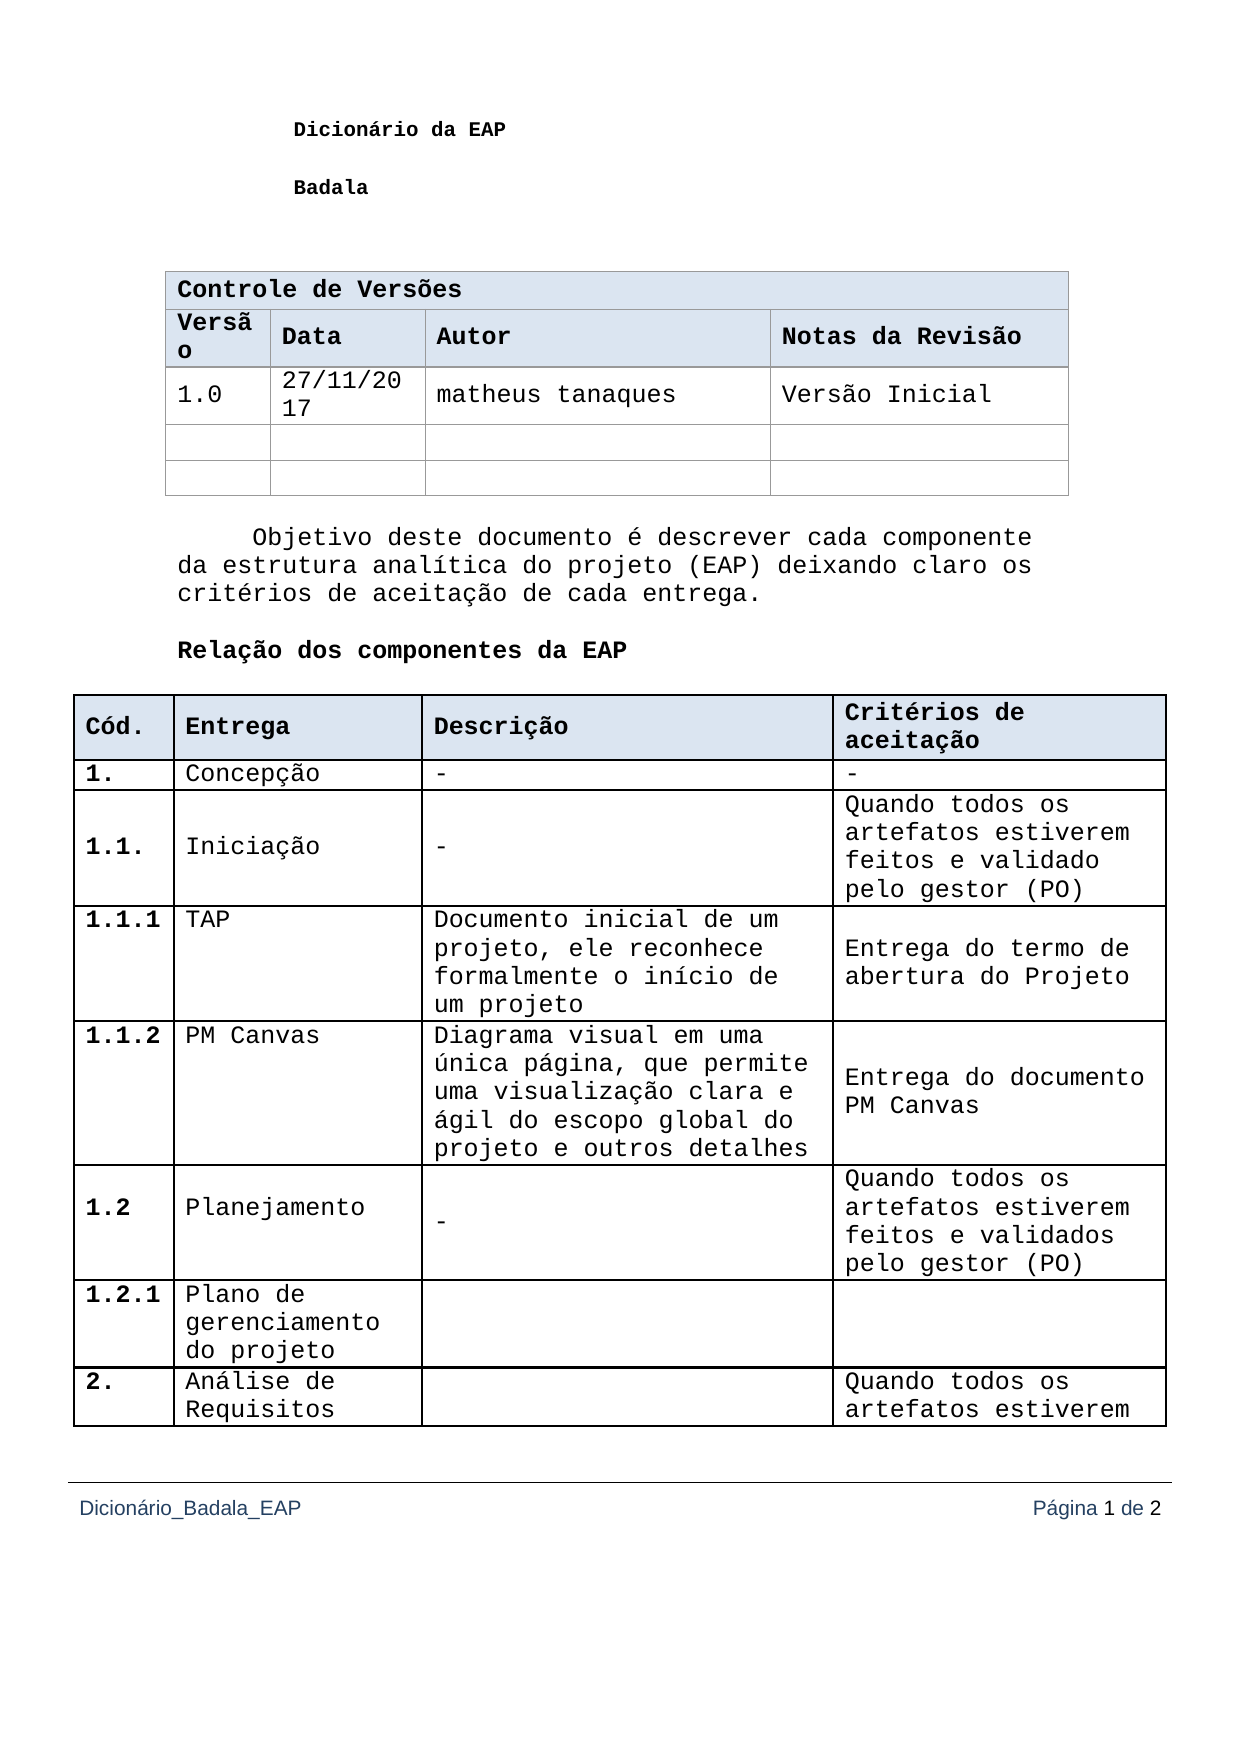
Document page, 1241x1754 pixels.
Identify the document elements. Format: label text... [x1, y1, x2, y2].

table_header Descrição [423, 696, 832, 759]
table_cell 1.2.1 [75, 1281, 173, 1366]
table_header Cód. [75, 696, 173, 759]
table_cell Entrega do termo de abertura do Projeto [834, 907, 1165, 1020]
table_header Controle de Versões [166, 272, 1068, 309]
table_cell Quando todos os artefatos estiverem feitos e validados pelo gestor (PO) [834, 1166, 1165, 1279]
table_cell Quando todos os artefatos estiverem feitos e validado pelo gestor (PO) [834, 1369, 1165, 1425]
table_cell PM Canvas [175, 1022, 421, 1164]
table_cell [426, 425, 770, 459]
table_cell Diagrama visual em uma única página, que permite uma visualização clara e ágil do escopo global do projeto e outros detalhes [423, 1022, 832, 1164]
table_cell Versão [166, 310, 270, 366]
table_cell 1.1.2 [75, 1022, 173, 1164]
table_cell Versão Inicial [771, 368, 1068, 424]
table_cell matheus tanaques [426, 368, 770, 424]
table_cell Entrega do documento PM Canvas [834, 1022, 1165, 1164]
table_cell 1.1. [75, 791, 173, 905]
table_header Entrega [175, 696, 421, 759]
text Relação dos componentes da EAP [177, 638, 1063, 666]
table_cell - [423, 1166, 832, 1279]
table_cell [271, 461, 425, 495]
table_cell [166, 461, 270, 495]
table_cell [771, 461, 1068, 495]
table_header Critérios de aceitação [834, 696, 1165, 759]
table_cell Autor [426, 310, 770, 366]
table_cell Iniciação [175, 791, 421, 905]
table_cell [423, 1369, 832, 1425]
table_cell [423, 1281, 832, 1366]
table_cell Data [271, 310, 425, 366]
table_cell [166, 425, 270, 459]
table_cell Documento inicial de um projeto, ele reconhece formalmente o início de um projeto [423, 907, 832, 1020]
text Objetivo deste documento é descrever cada componente da estrutura analítica do projeto (EAP) deixando claro os critérios de aceitação de cada entrega. [177, 524, 1063, 609]
table_cell [271, 425, 425, 459]
table_cell Plano de gerenciamento do projeto [175, 1281, 421, 1366]
table_cell [834, 1281, 1165, 1366]
table_cell Planejamento [175, 1166, 421, 1279]
table_cell [771, 425, 1068, 459]
table_cell 1.2 [75, 1166, 173, 1279]
table_cell Notas da Revisão [771, 310, 1068, 366]
table_cell - [423, 761, 832, 789]
table_cell 1. [75, 761, 173, 789]
table_cell TAP [175, 907, 421, 1020]
table_cell - [423, 791, 832, 905]
table_cell - [834, 761, 1165, 789]
table_cell Concepção [175, 761, 421, 789]
table_cell 1.1.1 [75, 907, 173, 1020]
table_cell Análise de Requisitos [175, 1369, 421, 1425]
table_cell 27/11/2017 [271, 368, 425, 424]
table_cell Quando todos os artefatos estiverem feitos e validado pelo gestor (PO) [834, 791, 1165, 905]
table_cell 1.0 [166, 368, 270, 424]
table_cell 2. [75, 1369, 173, 1425]
table_cell [426, 461, 770, 495]
